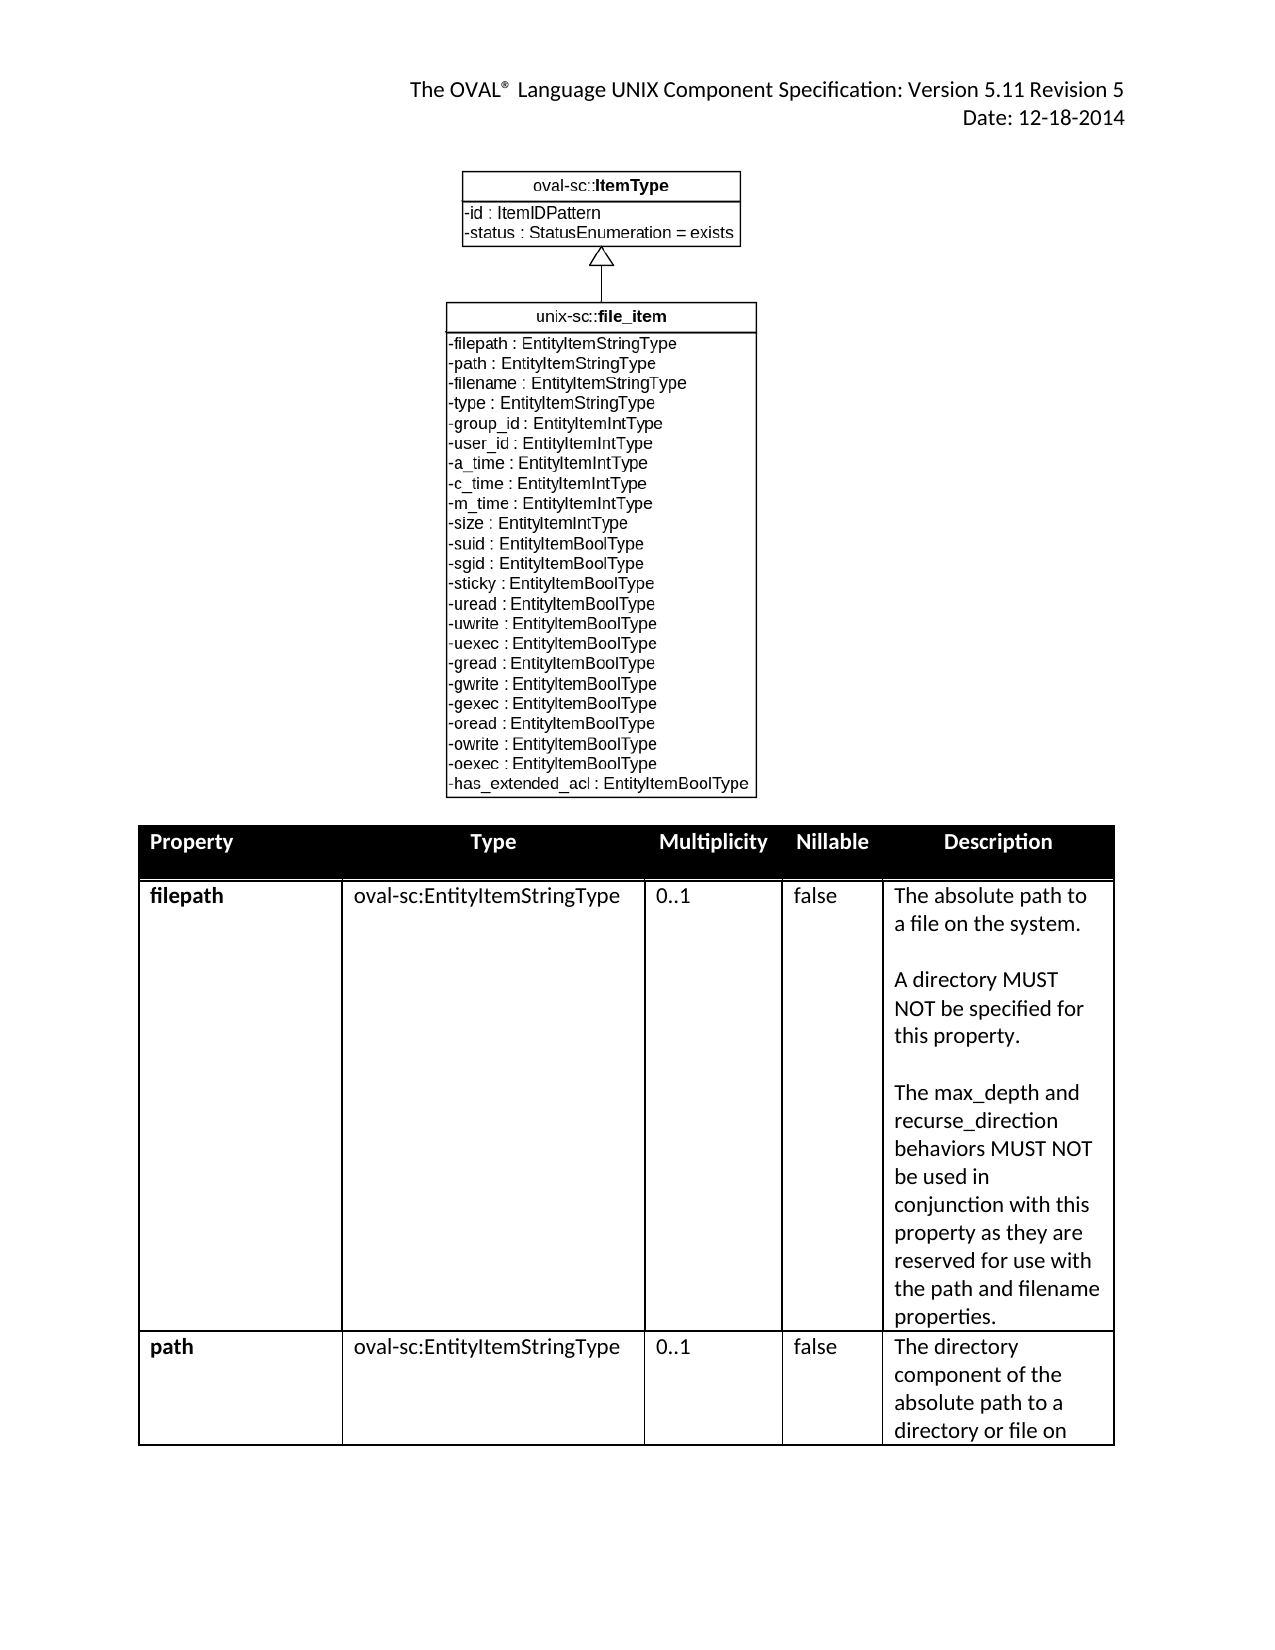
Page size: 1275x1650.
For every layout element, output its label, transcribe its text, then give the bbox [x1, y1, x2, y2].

table_header Nillable [783, 827, 882, 879]
table_header Type [343, 827, 644, 879]
table_cell oval-sc:EntityItemStringType [343, 882, 644, 1330]
table_header Property [140, 827, 342, 879]
table_header Multiplicity [645, 827, 782, 879]
table_cell The absolute path to a file on the system. A directory MUST NOT be specified for this property. The max_depth and recurse_direction behaviors MUST NOT be used in conjunction with this property as they are reserved for use with the path and filename properties. [884, 882, 1113, 1330]
table_cell false [783, 882, 882, 1330]
table_cell path [140, 1332, 342, 1444]
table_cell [343, 1332, 644, 1444]
table_cell false [783, 1332, 882, 1444]
table_cell filepath [140, 882, 341, 1330]
table_cell 0..1 [646, 882, 781, 1330]
table_header Description [883, 827, 1113, 879]
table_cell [883, 1332, 1113, 1444]
table_cell 0..1 [645, 1332, 782, 1444]
